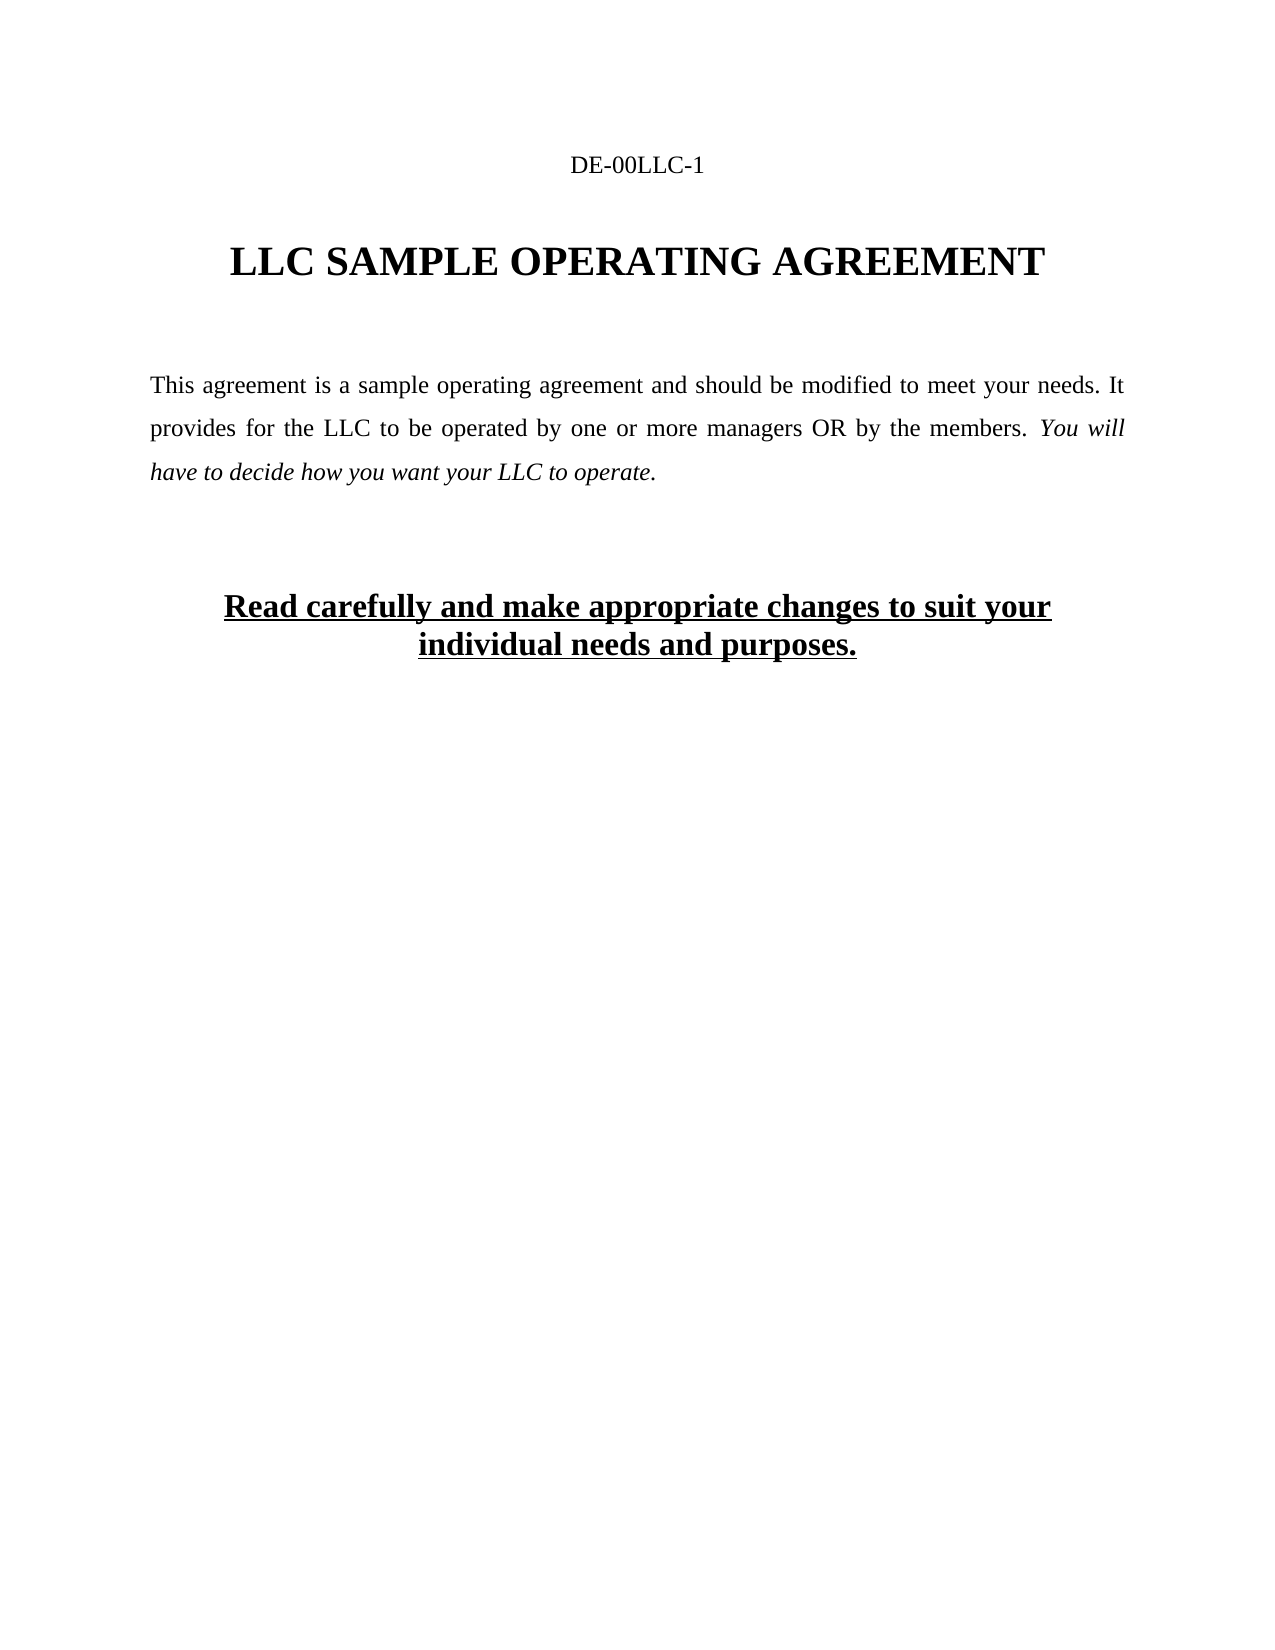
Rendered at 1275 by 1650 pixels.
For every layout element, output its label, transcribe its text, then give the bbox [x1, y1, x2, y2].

text DE-00LLC-1 [150, 150, 1125, 179]
text LLC SAMPLE OPERATING AGREEMENT [150, 236, 1125, 284]
text Read carefully and make appropriate changes to suit your individual needs and purposes. [150, 586, 1125, 663]
text This agreement is a sample operating agreement and should be modified to meet your needs. It provides for the LLC to be operated by one or more managers OR by the members. You will have to decide how you want your LLC to operate. [150, 370, 1125, 485]
